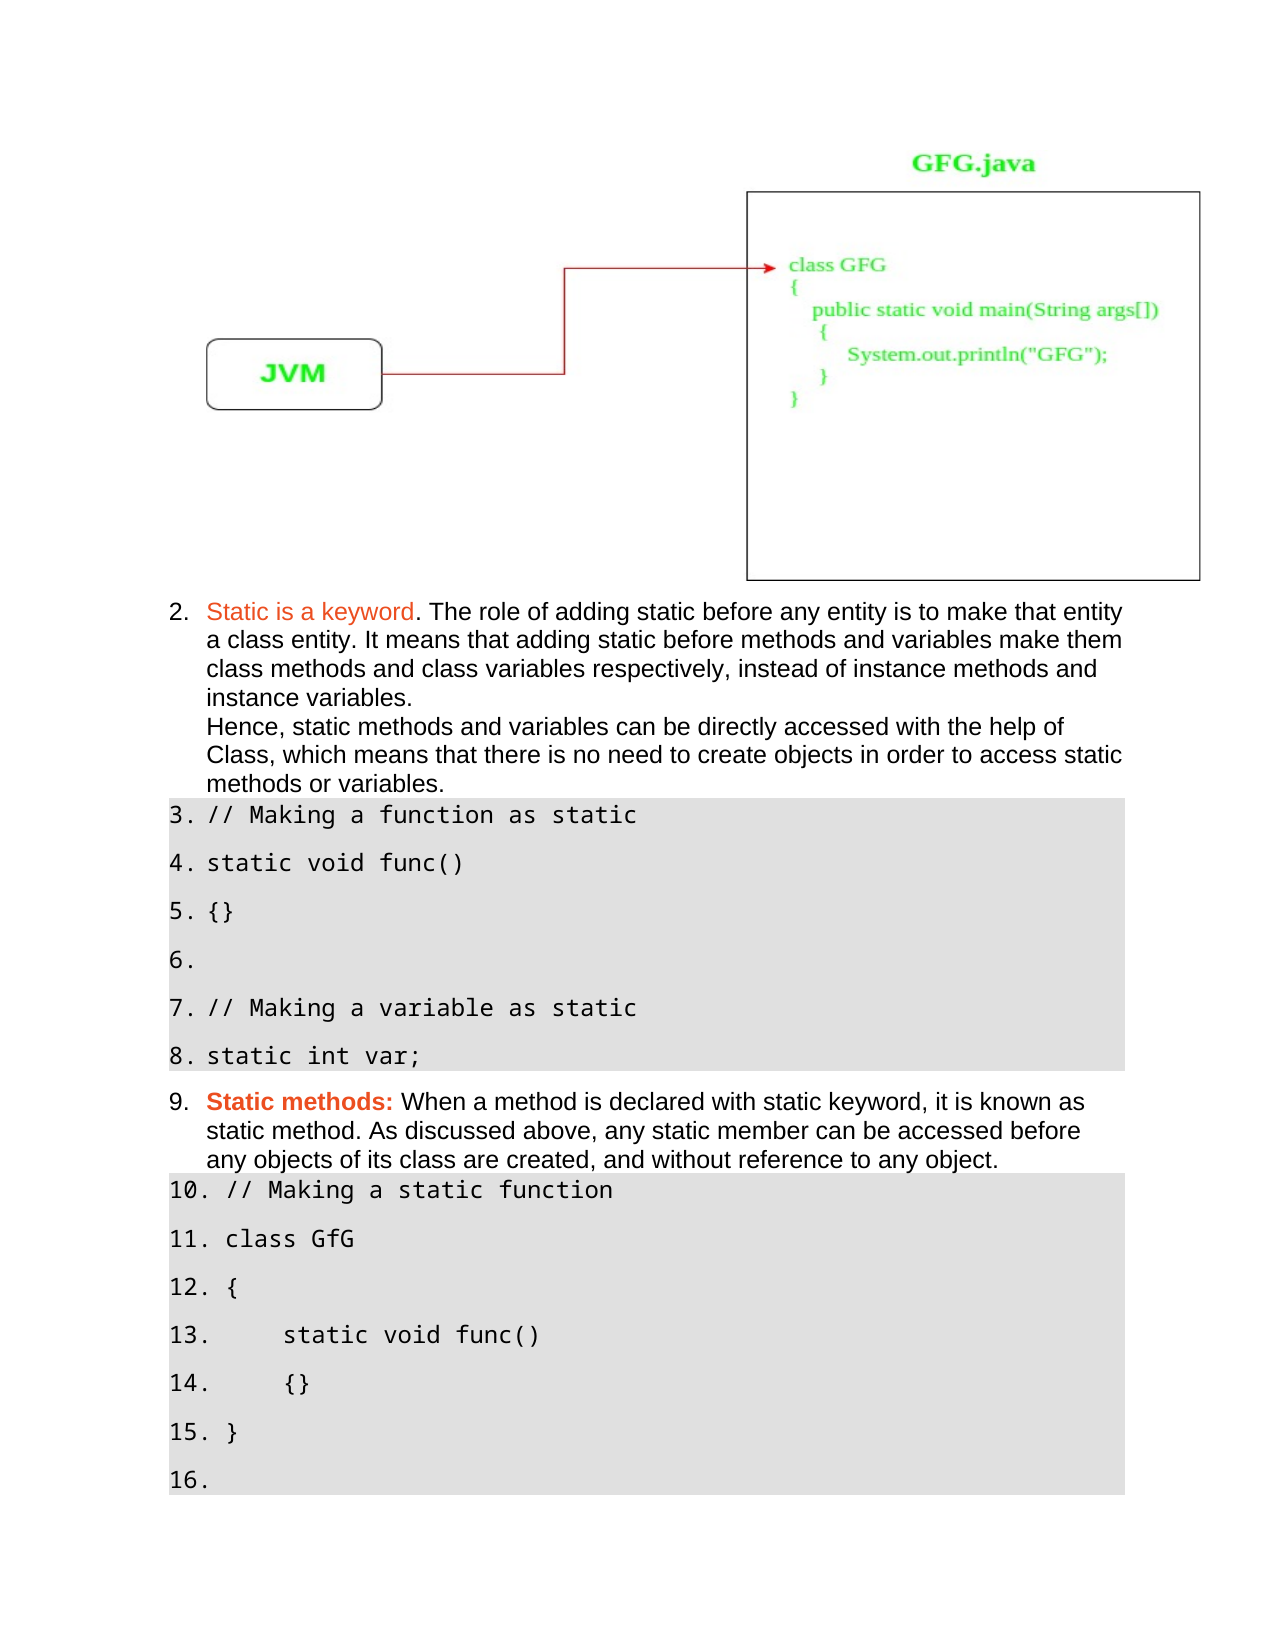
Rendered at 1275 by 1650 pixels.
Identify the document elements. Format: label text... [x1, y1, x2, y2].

list } [169, 1414, 1125, 1447]
list Static methods: When a method is declared with static keyword, it is known as static method. As discussed above, any static member can be accessed before any objects of its class are created, and without reference to any object. [169, 1087, 1125, 1173]
list // Making a function as static [169, 798, 1125, 830]
list // Making a static function [169, 1173, 1125, 1206]
list class GfG [169, 1222, 1125, 1254]
list static int var; [169, 1039, 1125, 1071]
list {} [169, 1366, 1125, 1399]
list { [169, 1270, 1125, 1302]
list static void func() [169, 846, 1125, 878]
list Static is a keyword. The role of adding static before any entity is to make that entity a class entity. It means that adding static before methods and variables make them class methods and class variables respectively, instead of instance methods and instance variables. Hence, static methods and variables can be directly accessed with the help of Class, which means that there is no need to create objects in order to access static methods or variables. [169, 596, 1125, 798]
picture [206, 150, 1201, 581]
list static void func() [169, 1318, 1125, 1351]
list // Making a variable as static [169, 991, 1125, 1023]
list {} [169, 894, 1125, 927]
